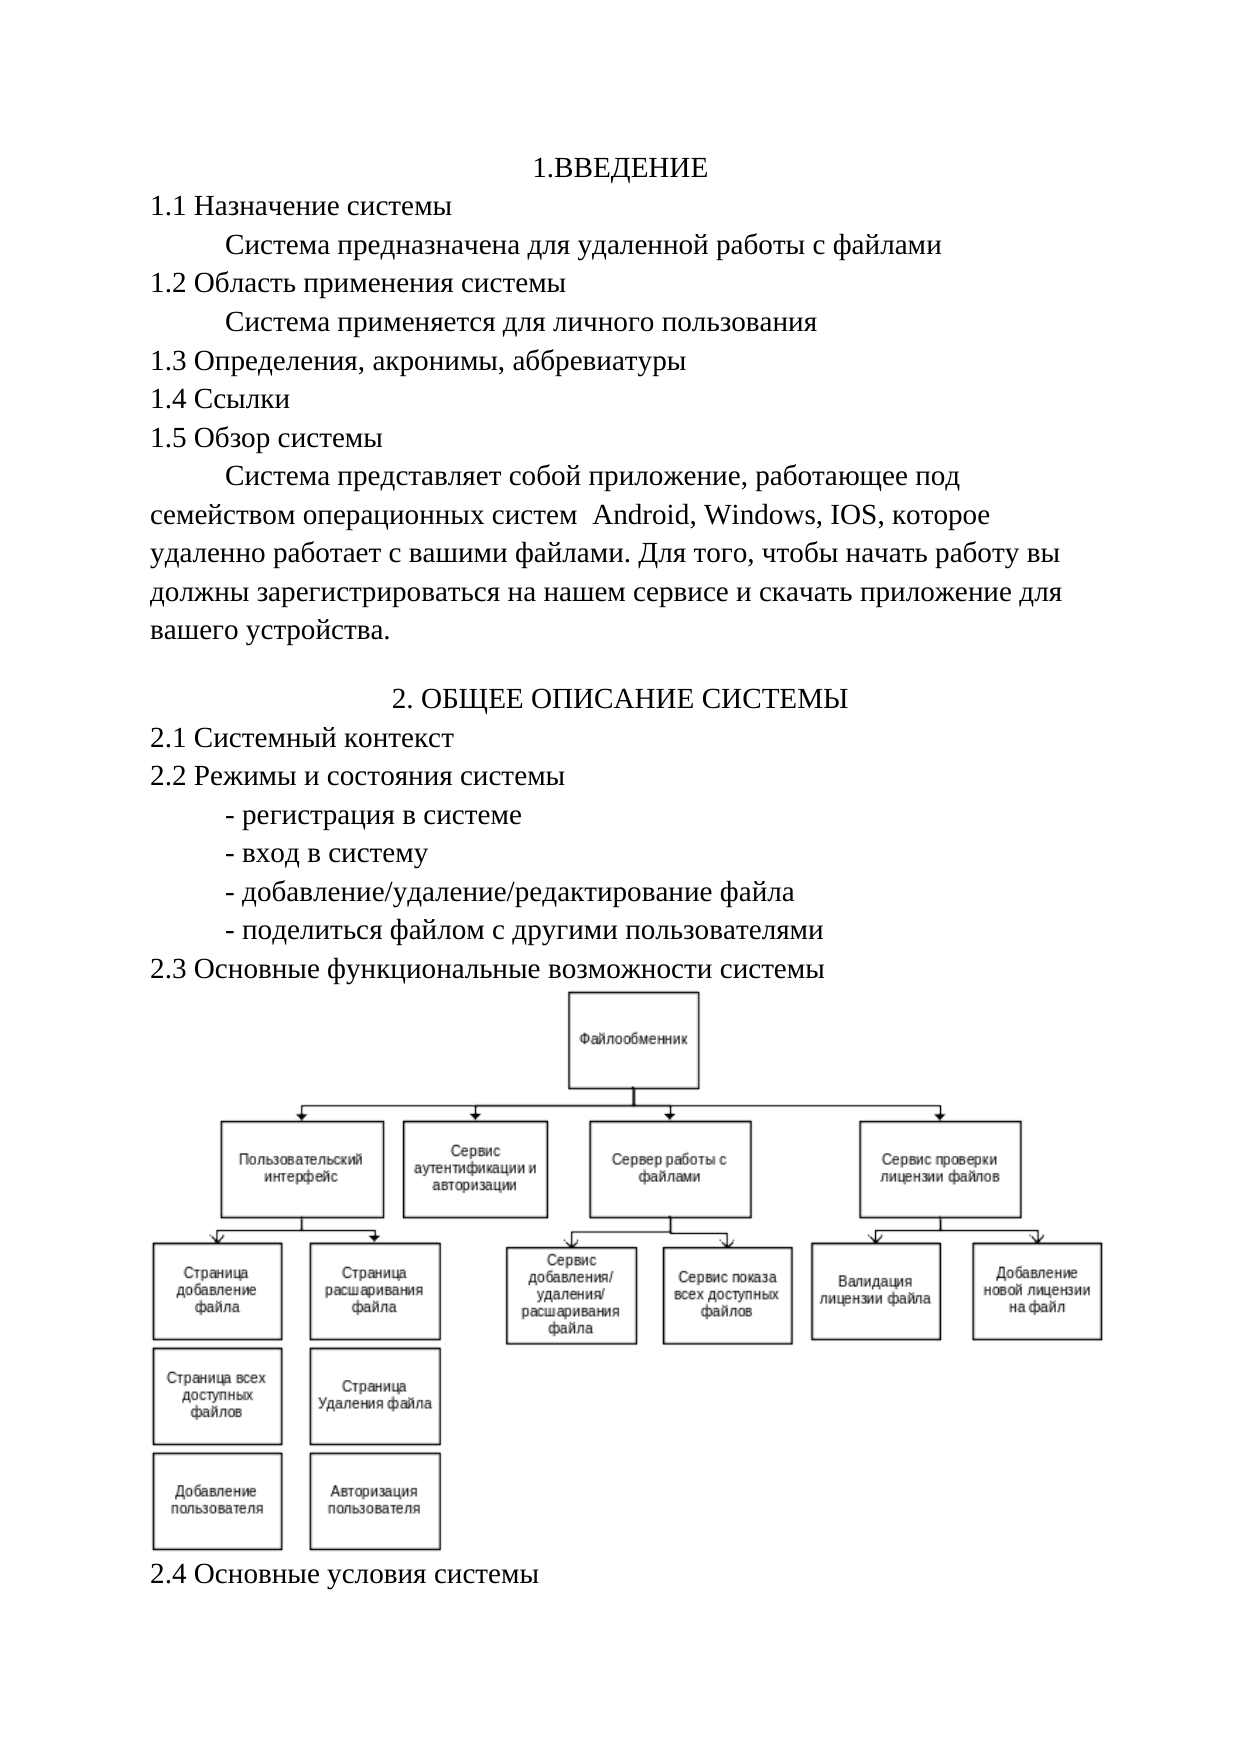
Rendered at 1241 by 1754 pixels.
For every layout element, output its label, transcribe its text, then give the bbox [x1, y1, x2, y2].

text - вход в систему [150, 835, 1090, 869]
text Система предназначена для удаленной работы с файлами [150, 227, 1090, 261]
text 1.3 Определения, акронимы, аббревиатуры [150, 343, 1090, 376]
text - добавление/удаление/редактирование файла [150, 874, 1090, 907]
text 1.4 Ссылки [150, 381, 1090, 415]
text - поделиться файлом с другими пользователями [150, 912, 1090, 946]
text 1.2 Область применения системы [150, 266, 1090, 299]
text 1.5 Обзор системы [150, 420, 1090, 453]
text 1.1 Назначение системы [150, 188, 1090, 222]
text Система представляет собой приложение, работающее под семейством операционных систем Android, Windows, IOS, которое удаленно работает с вашими файлами. Для того, чтобы начать работу вы должны зарегистрироваться на нашем сервисе и скачать приложение для вашего устройства. [150, 458, 1090, 646]
text 1.ВВЕДЕНИЕ [150, 150, 1090, 183]
text 2.1 Системный контекст [150, 720, 1090, 753]
text 2.4 Основные условия системы [150, 1556, 1090, 1589]
text 2.3 Основные функциональные возможности системы [150, 951, 1090, 984]
text Система применяется для личного пользования [150, 304, 1090, 338]
text 2. ОБЩЕЕ ОПИСАНИЕ СИСТЕМЫ [150, 681, 1090, 715]
text 2.2 Режимы и состояния системы [150, 758, 1090, 792]
text - регистрация в системе [150, 797, 1090, 830]
